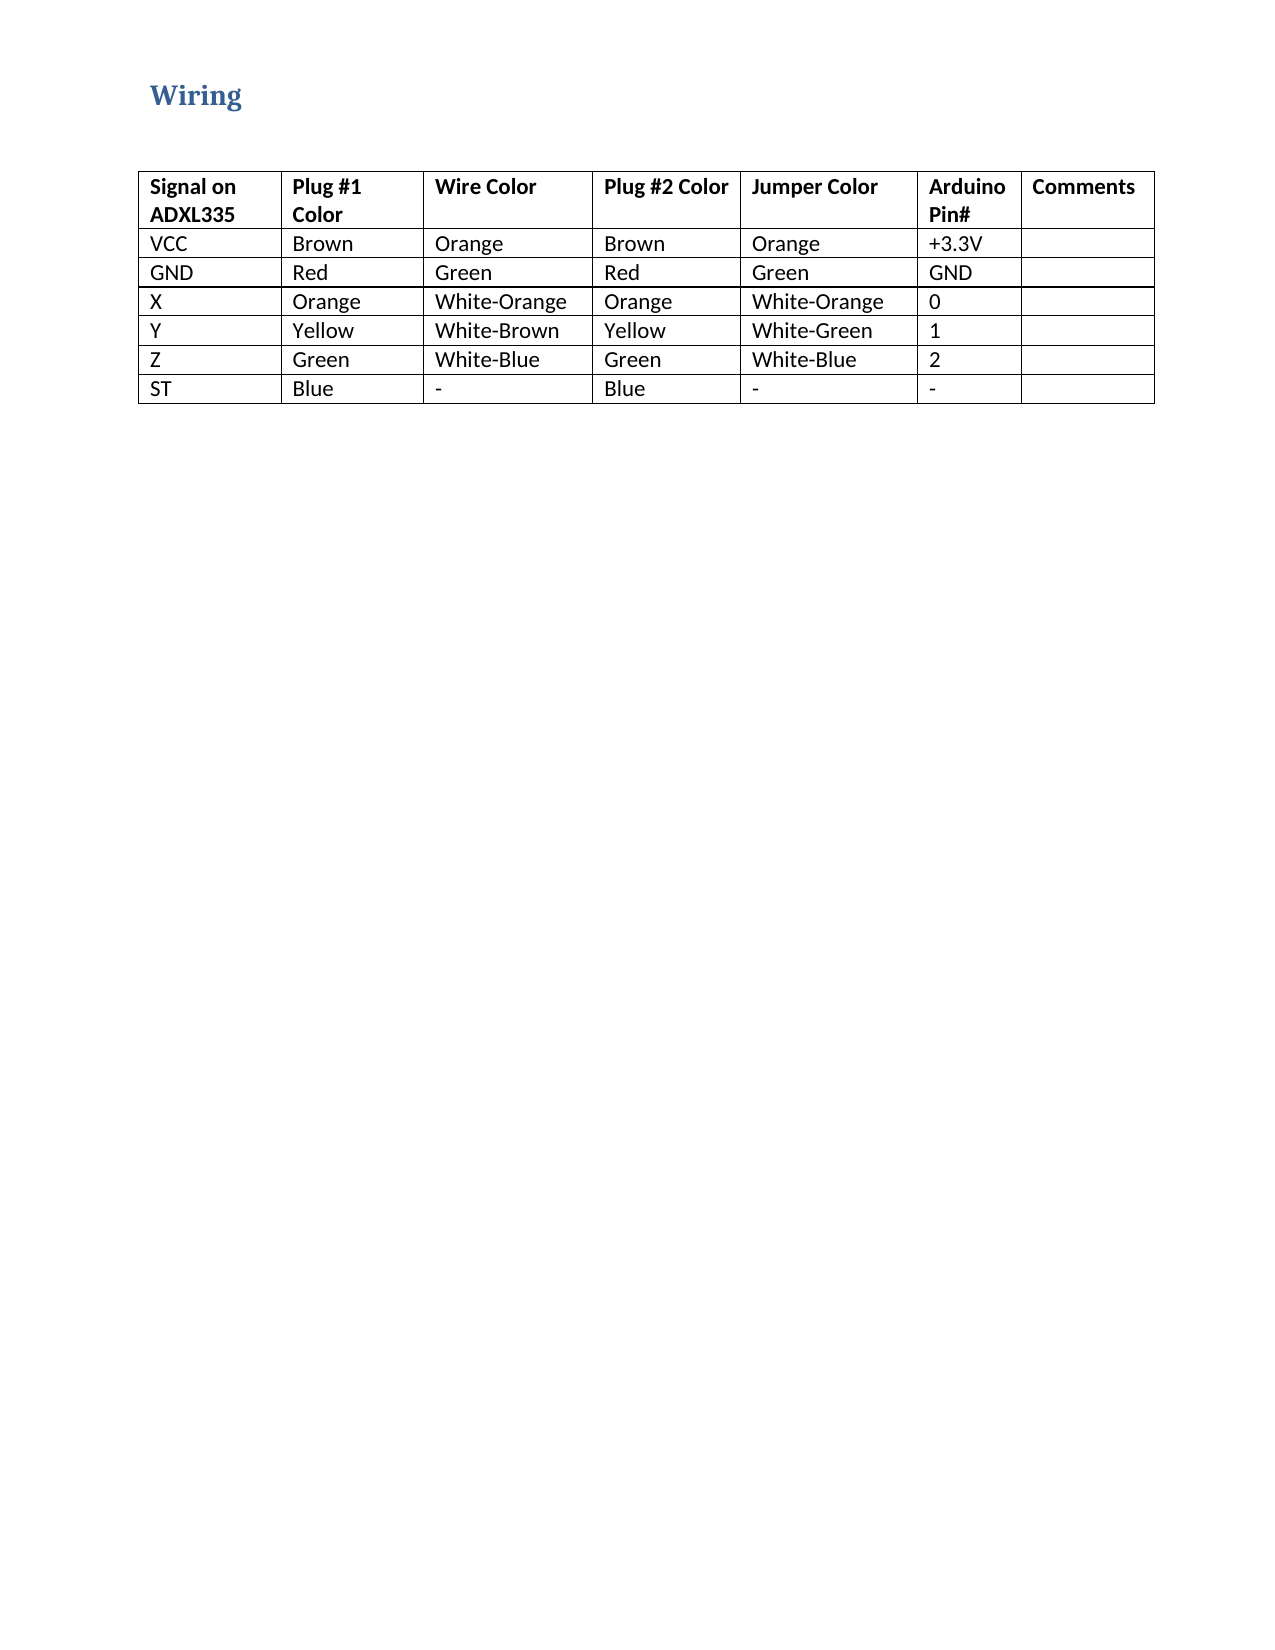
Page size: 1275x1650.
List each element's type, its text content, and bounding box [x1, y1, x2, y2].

table_cell Orange [593, 288, 740, 315]
table_cell Green [741, 258, 917, 286]
table_cell Blue [593, 375, 740, 403]
table_cell - [918, 375, 1021, 403]
table_cell [1022, 346, 1154, 373]
table_header Wire Color [424, 172, 592, 228]
table_cell 0 [918, 288, 1021, 315]
table_cell +3.3V [918, 229, 1021, 257]
table_cell Blue [282, 375, 423, 403]
table_header Plug #2 Color [593, 172, 740, 228]
table_cell White-Orange [424, 288, 592, 315]
table_cell Green [593, 346, 740, 373]
table_cell Yellow [282, 316, 423, 344]
table_cell ST [139, 375, 281, 403]
table_header Signal on ADXL335 [139, 172, 281, 228]
table_cell White-Brown [424, 316, 592, 344]
table_cell Red [282, 258, 423, 286]
table_cell Orange [424, 229, 592, 257]
table_header Comments [1022, 172, 1154, 228]
table_cell [1022, 288, 1154, 315]
table_cell Yellow [593, 316, 740, 344]
table_cell VCC [139, 229, 281, 257]
table_cell 1 [918, 316, 1021, 344]
table_cell 2 [918, 346, 1021, 373]
table_cell Y [139, 316, 281, 344]
table_header Jumper Color [741, 172, 917, 228]
table_cell GND [139, 258, 281, 286]
table_cell Green [282, 346, 423, 373]
table_cell Red [593, 258, 740, 286]
table_cell White-Blue [424, 346, 592, 373]
table_cell Green [424, 258, 592, 286]
table_cell [1022, 316, 1154, 344]
table_header Arduino Pin# [918, 172, 1021, 228]
table_cell Brown [282, 229, 423, 257]
table_cell X [139, 288, 281, 315]
table_header Plug #1 Color [282, 172, 423, 228]
table_cell - [741, 375, 917, 403]
subtitle Wiring [150, 79, 1125, 113]
table_cell [1022, 258, 1154, 286]
table_cell [1022, 229, 1154, 257]
table_cell White-Blue [741, 346, 917, 373]
table_cell White-Orange [741, 288, 917, 315]
table_cell - [424, 375, 592, 403]
table_cell Brown [593, 229, 740, 257]
table_cell Orange [741, 229, 917, 257]
table_cell White-Green [741, 316, 917, 344]
table_cell Z [139, 346, 281, 373]
table_cell GND [918, 258, 1021, 286]
table_cell [1022, 375, 1154, 403]
table_cell Orange [282, 288, 423, 315]
